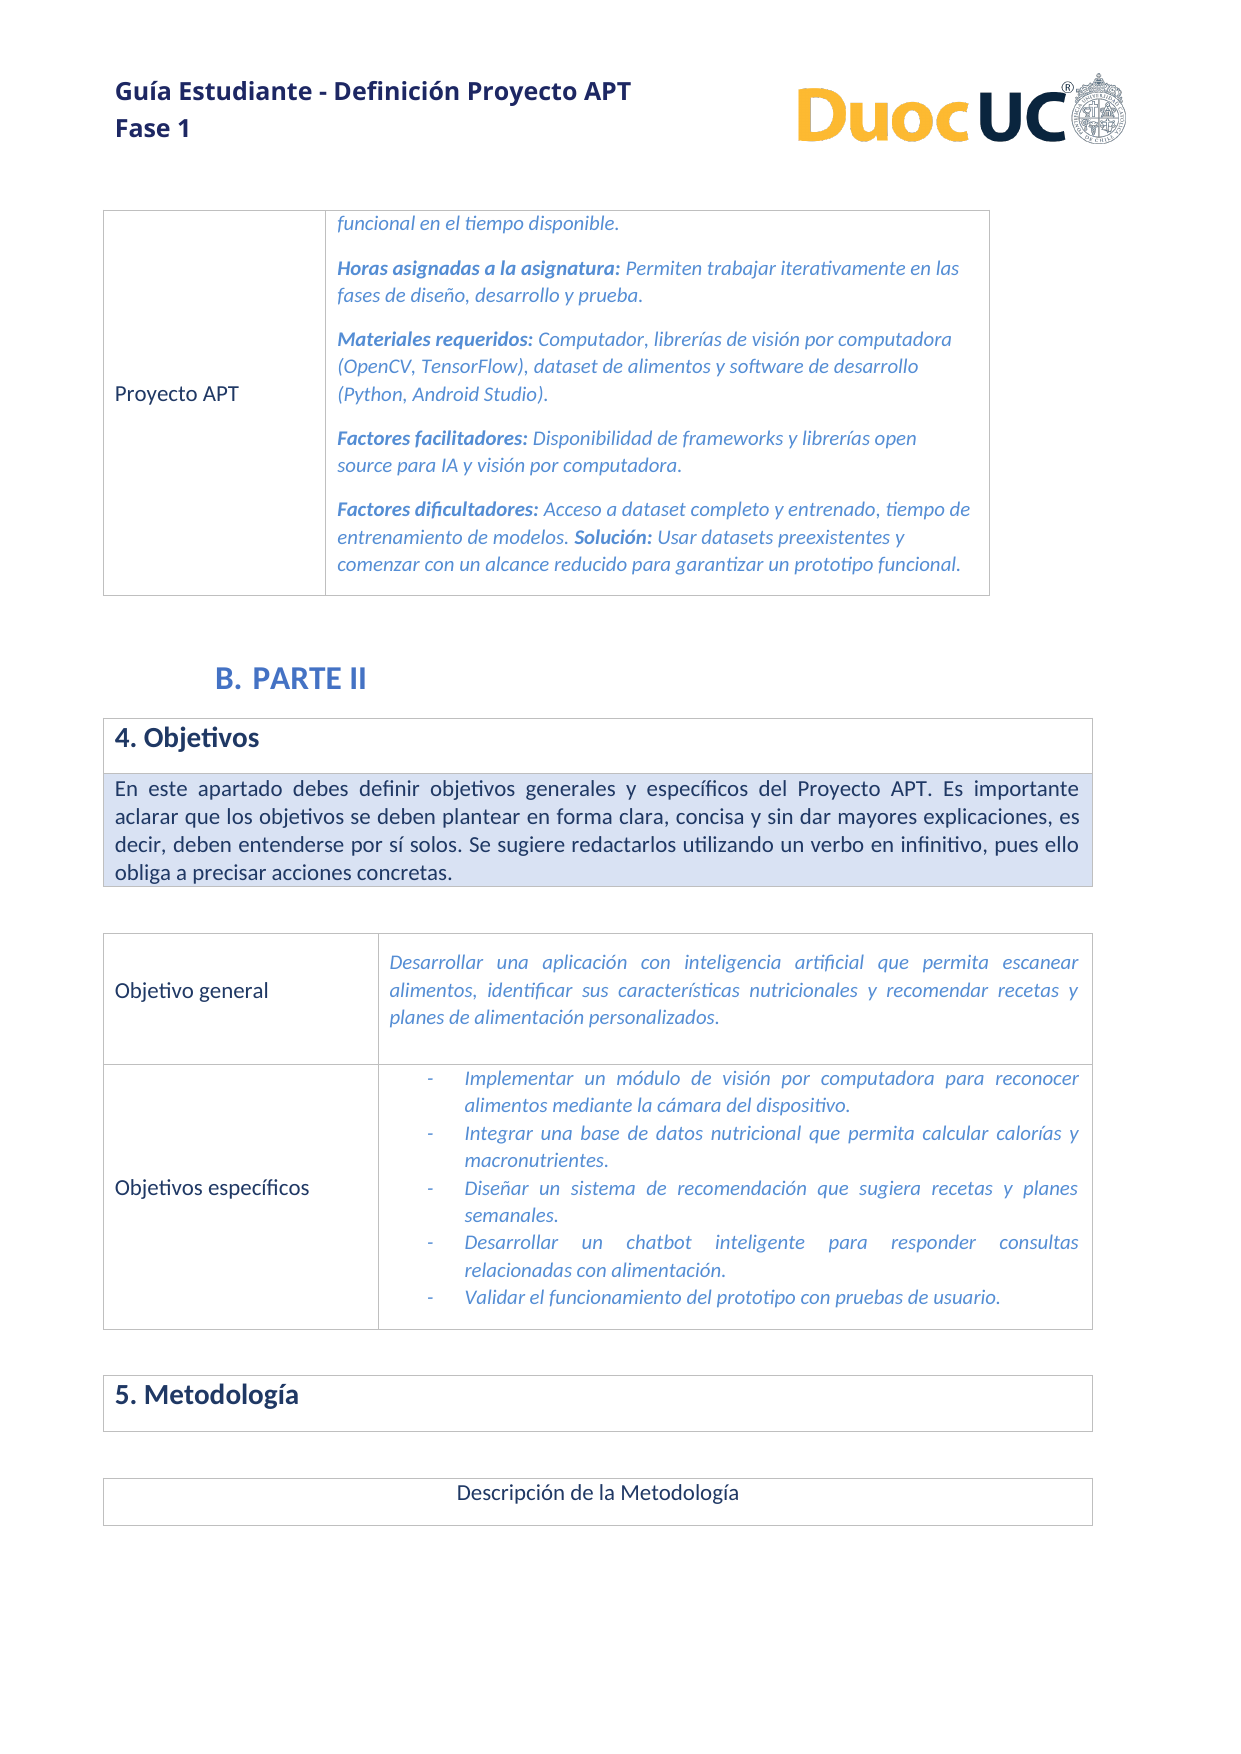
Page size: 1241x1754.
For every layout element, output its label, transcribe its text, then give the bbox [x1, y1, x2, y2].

table_cell Factibilidad de desarrollo del Proyecto APT [104, 211, 325, 595]
table_header 4. Objetivos [104, 719, 1092, 773]
table_header Descripción de la Metodología [104, 1479, 1092, 1525]
table_header Objetivo general [104, 934, 378, 1064]
picture [798, 73, 1126, 144]
table_header 5. Metodología [104, 1376, 1092, 1431]
list PARTE II [215, 657, 1063, 698]
table_cell Implementar un módulo de visión por computadora para reconocer alimentos mediante la cámara del dispositivo. Integrar una base de datos nutricional que permita calcular calorías y macronutrientes. Diseñar un sistema de recomendación que sugiera recetas y planes semanales. Desarrollar un chatbot inteligente para responder consultas relacionadas con alimentación. Validar el funcionamiento del prototipo con pruebas de usuario. [379, 1065, 1092, 1328]
table_cell En este apartado debes definir objetivos generales y específicos del Proyecto APT. Es importante aclarar que los objetivos se deben plantear en forma clara, concisa y sin dar mayores explicaciones, es decir, deben entenderse por sí solos. Se sugiere redactarlos utilizando un verbo en infinitivo, pues ello obliga a precisar acciones concretas. [104, 774, 1092, 886]
table_header Desarrollar una aplicación con inteligencia artificial que permita escanear alimentos, identificar sus características nutricionales y recomendar recetas y planes de alimentación personalizados. [379, 934, 1092, 1064]
table_cell Objetivos específicos [104, 1065, 378, 1328]
